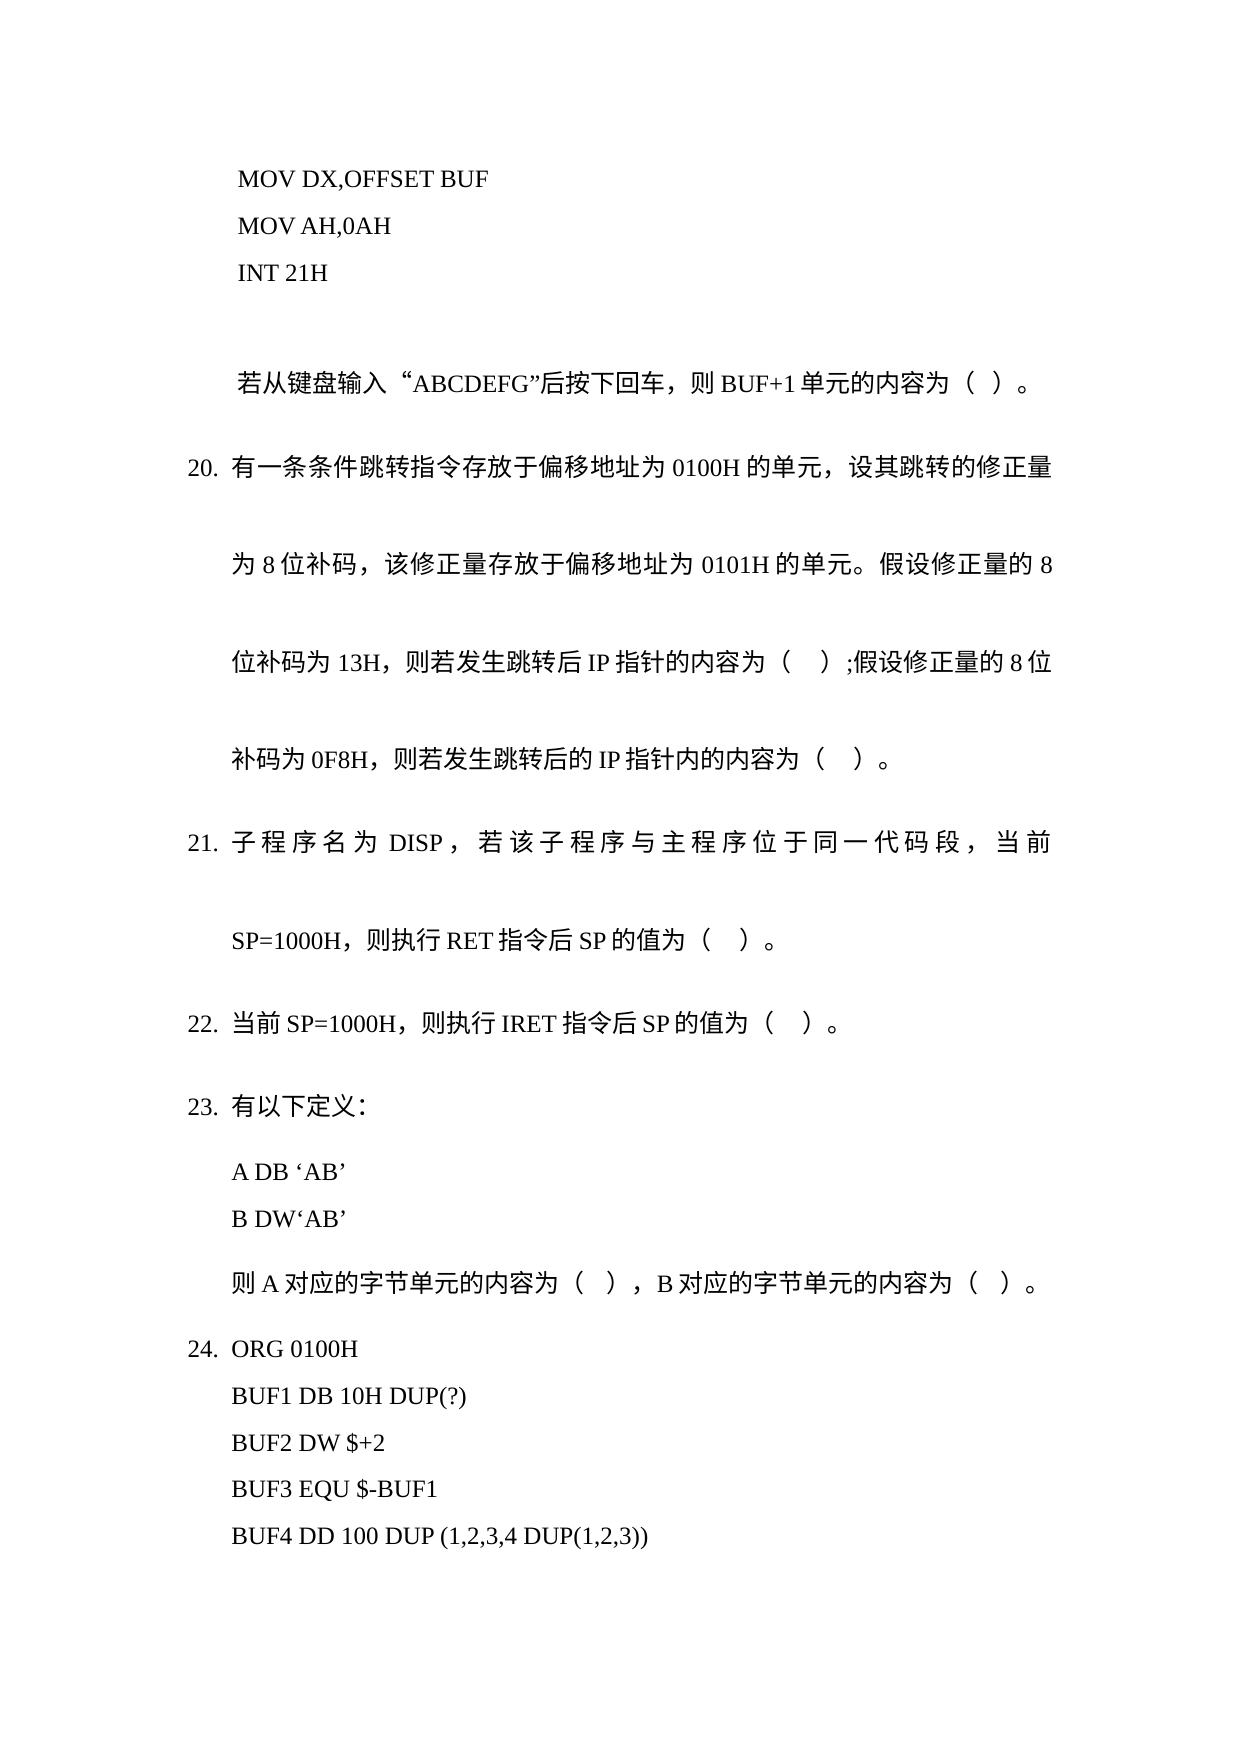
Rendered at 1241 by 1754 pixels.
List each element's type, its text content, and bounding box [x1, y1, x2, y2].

text 若从键盘输入“ABCDEFG”后按下回车，则BUF+1单元的内容为（ ）。 [187, 349, 1053, 414]
list BUF2 DW $+2 [231, 1426, 1053, 1458]
list B DW‘AB’ [231, 1202, 1053, 1234]
list 当前SP=1000H，则执行IRET指令后SP的值为（ ）。 [187, 989, 1053, 1054]
list BUF3 EQU $-BUF1 [231, 1473, 1053, 1505]
text MOV DX,OFFSET BUF [187, 162, 1053, 194]
list A DB ‘AB’ [231, 1155, 1053, 1188]
list BUF1 DB 10H DUP(?) [231, 1379, 1053, 1411]
list 有以下定义： [187, 1072, 1053, 1137]
list ORG 0100H [187, 1332, 1053, 1364]
list 子程序名为DISP，若该子程序与主程序位于同一代码段，当前SP=1000H，则执行RET指令后SP的值为（ ）。 [187, 808, 1053, 971]
list 有一条条件跳转指令存放于偏移地址为0100H的单元，设其跳转的修正量为8位补码，该修正量存放于偏移地址为0101H的单元。假设修正量的8位补码为13H，则若发生跳转后IP指针的内容为（ ）;假设修正量的8位补码为0F8H，则若发生跳转后的IP指针内的内容为（ ）。 [187, 433, 1053, 790]
list BUF4 DD 100 DUP (1,2,3,4 DUP(1,2,3)) [231, 1519, 1053, 1552]
list 则A对应的字节单元的内容为（ ），B对应的字节单元的内容为（ ）。 [231, 1249, 1053, 1314]
text INT 21H [187, 256, 1053, 288]
text MOV AH,0AH [187, 209, 1053, 241]
